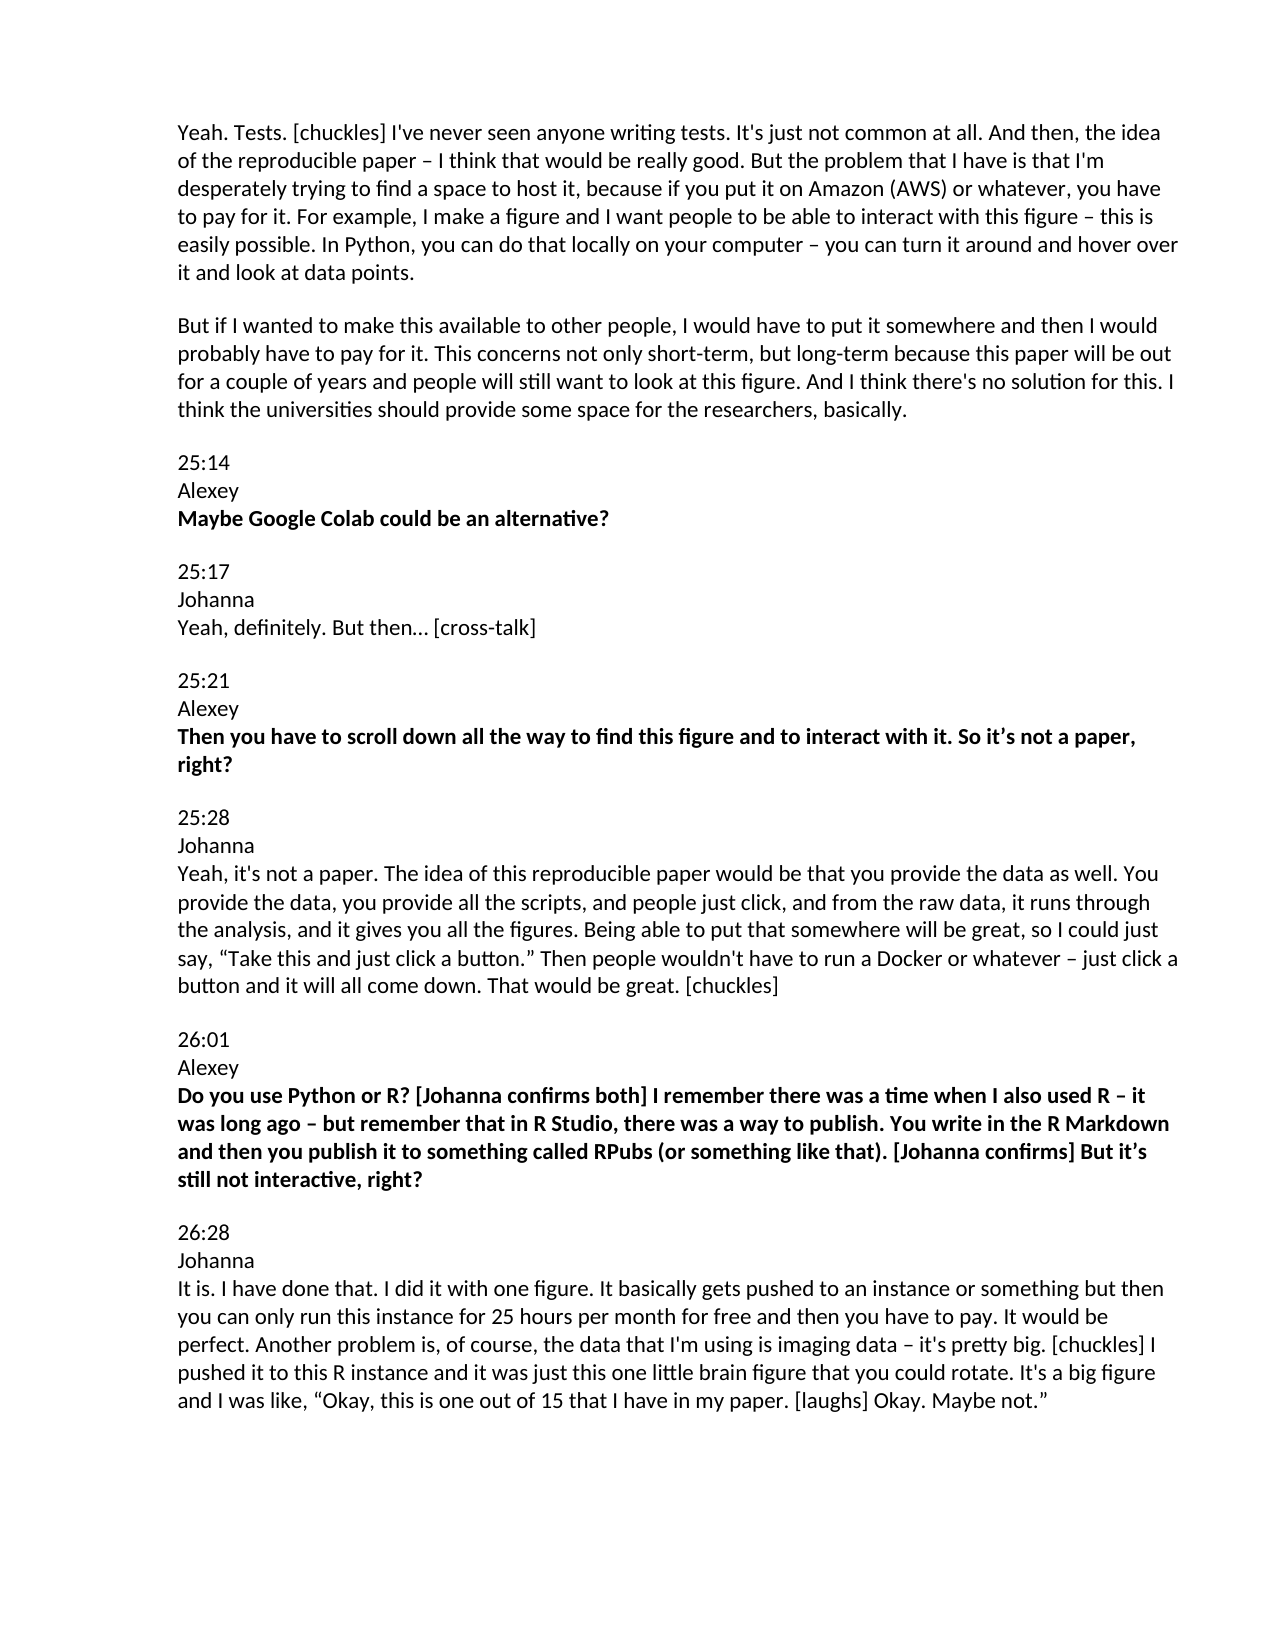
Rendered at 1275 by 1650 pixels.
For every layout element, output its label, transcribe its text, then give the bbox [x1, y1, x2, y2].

text Yeah, definitely. But then… [cross-talk] [177, 613, 1186, 641]
text 25:28 [177, 803, 1186, 832]
text Johanna [177, 832, 1186, 859]
text 26:01 [177, 1025, 1186, 1053]
text Johanna [177, 1246, 1186, 1274]
text Yeah, it's not a paper. The idea of this reproducible paper would be that you provide the data as well. You provide the data, you provide all the scripts, and people just click, and from the raw data, it runs through the analysis, and it gives you all the figures. Being able to put that somewhere will be great, so I could just say, “Take this and just click a button.” Then people wouldn't have to run a Docker or whatever – just click a button and it will all come down. That would be great. [chuckles] [177, 859, 1186, 1000]
text Alexey [177, 476, 1186, 504]
text Then you have to scroll down all the way to find this figure and to interact with it. So it’s not a paper, right? [177, 722, 1186, 778]
text Alexey [177, 1053, 1186, 1081]
text It is. I have done that. I did it with one figure. It basically gets pushed to an instance or something but then you can only run this instance for 25 hours per month for free and then you have to pay. It would be perfect. Another problem is, of course, the data that I'm using is imaging data – it's pretty big. [chuckles] I pushed it to this R instance and it was just this one little brain figure that you could rotate. It's a big figure and I was like, “Okay, this is one out of 15 that I have in my paper. [laughs] Okay. Maybe not.” [177, 1274, 1186, 1414]
text 25:14 [177, 448, 1186, 476]
text Yeah. Tests. [chuckles] I've never seen anyone writing tests. It's just not common at all. And then, the idea of the reproducible paper – I think that would be really good. But the problem that I have is that I'm desperately trying to find a space to host it, because if you put it on Amazon (AWS) or whatever, you have to pay for it. For example, I make a figure and I want people to be able to interact with this figure – this is easily possible. In Python, you can do that locally on your computer – you can turn it around and hover over it and look at data points. [177, 118, 1186, 286]
text Maybe Google Colab could be an alternative? [177, 504, 1186, 532]
text 25:17 [177, 557, 1186, 585]
text Alexey [177, 694, 1186, 722]
text Do you use Python or R? [Johanna confirms both] I remember there was a time when I also used R – it was long ago – but remember that in R Studio, there was a way to publish. You write in the R Markdown and then you publish it to something called RPubs (or something like that). [Johanna confirms] But it’s still not interactive, right? [177, 1081, 1186, 1193]
text 26:28 [177, 1218, 1186, 1246]
text But if I wanted to make this available to other people, I would have to put it somewhere and then I would probably have to pay for it. This concerns not only short-term, but long-term because this paper will be out for a couple of years and people will still want to look at this figure. And I think there's no solution for this. I think the universities should provide some space for the researchers, basically. [177, 311, 1186, 423]
text 25:21 [177, 666, 1186, 694]
text Johanna [177, 585, 1186, 613]
